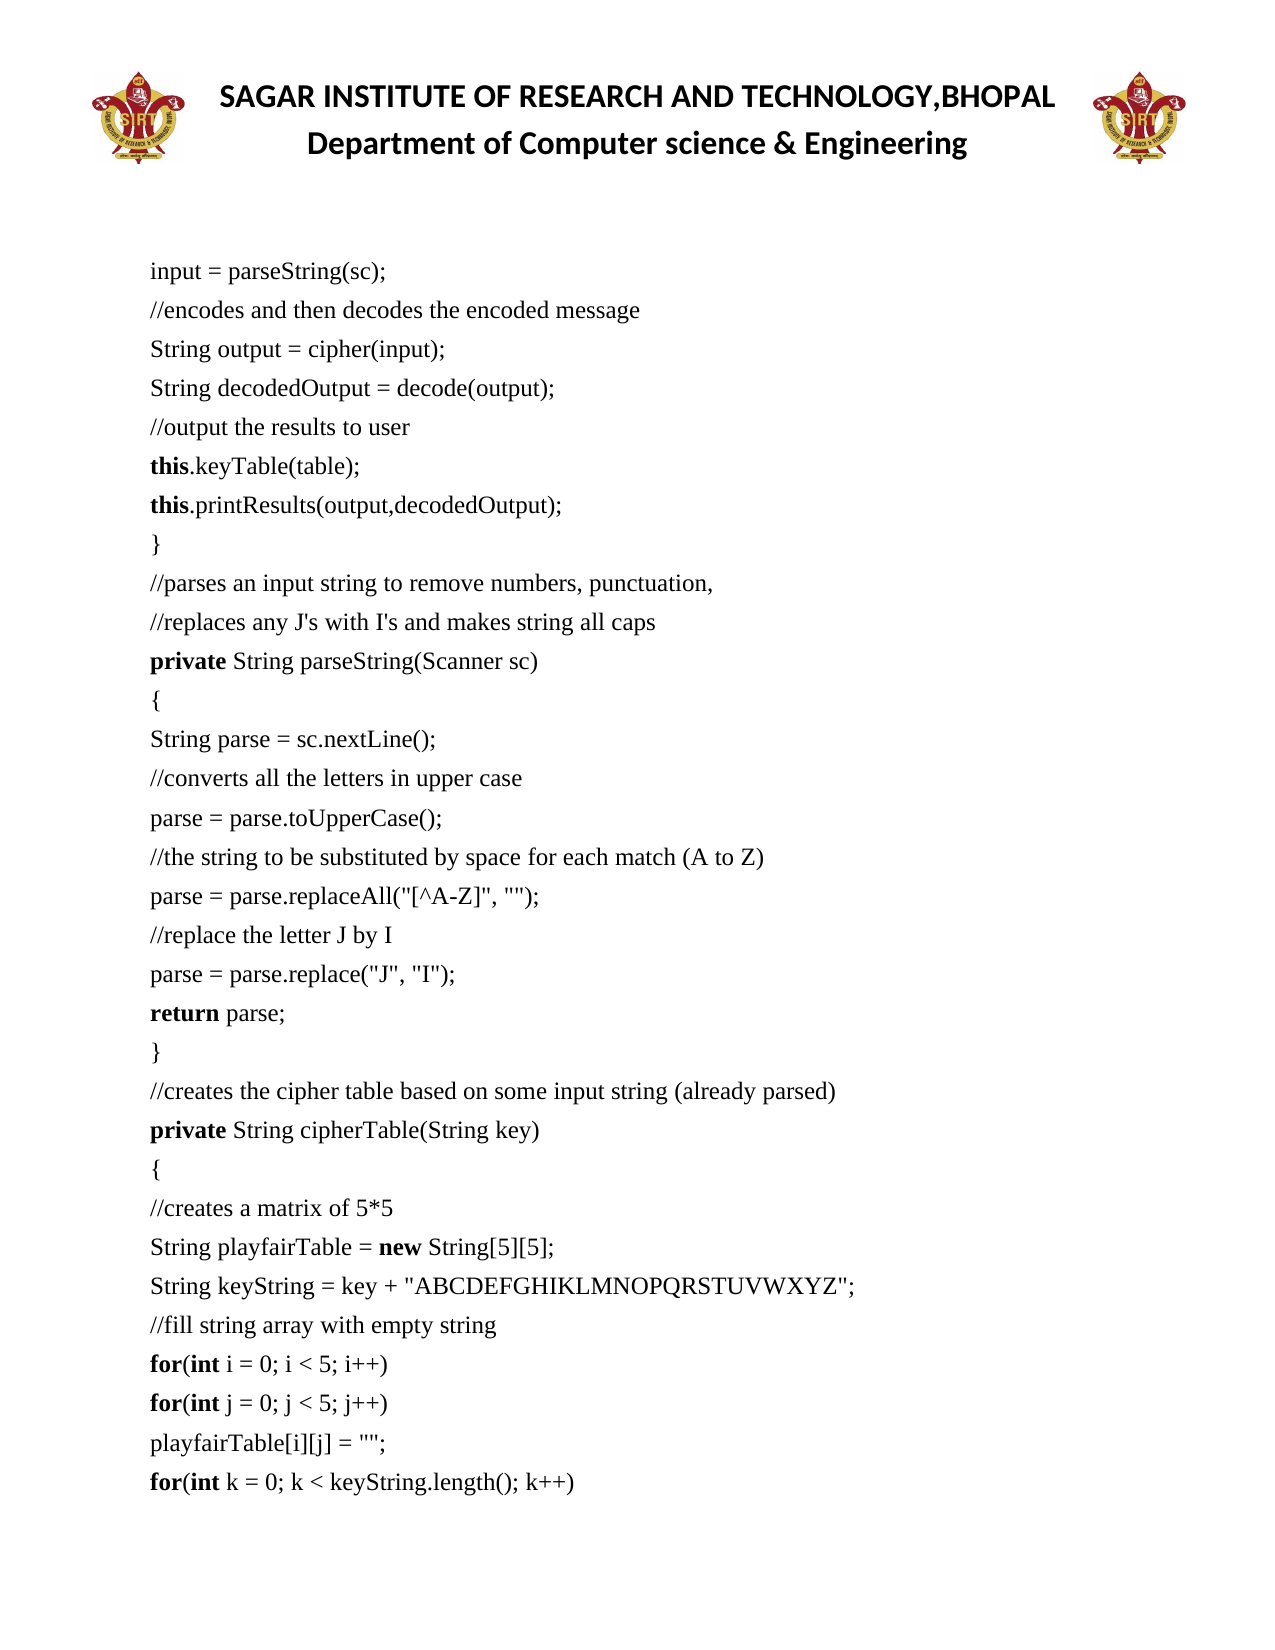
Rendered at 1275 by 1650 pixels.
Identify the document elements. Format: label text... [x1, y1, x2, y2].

text String parse = sc.nextLine(); [150, 714, 1125, 753]
text //replaces any J's with I's and makes string all caps [150, 597, 1125, 636]
text String keyString = key + "ABCDEFGHIKLMNOPQRSTUVWXYZ"; [150, 1261, 1125, 1300]
text //encodes and then decodes the encoded message [150, 284, 1125, 323]
text this.keyTable(table); [150, 441, 1125, 480]
text for(int i = 0; i < 5; i++) [150, 1339, 1125, 1378]
text private String parseString(Scanner sc) [150, 636, 1125, 675]
text //creates a matrix of 5*5 [150, 1183, 1125, 1222]
text for(int j = 0; j < 5; j++) [150, 1378, 1125, 1417]
text //replace the letter J by I [150, 909, 1125, 948]
text { [150, 1144, 1125, 1183]
text { [150, 675, 1125, 714]
text String playfairTable = new String[5][5]; [150, 1222, 1125, 1261]
text parse = parse.replace("J", "I"); [150, 948, 1125, 988]
text //output the results to user [150, 402, 1125, 441]
text private String cipherTable(String key) [150, 1105, 1125, 1144]
text String decodedOutput = decode(output); [150, 363, 1125, 402]
text input = parseString(sc); [150, 245, 1125, 284]
text //creates the cipher table based on some input string (already parsed) [150, 1066, 1125, 1105]
text return parse; [150, 988, 1125, 1027]
text //parses an input string to remove numbers, punctuation, [150, 558, 1125, 597]
text for(int k = 0; k < keyString.length(); k++) [150, 1456, 1125, 1495]
text //fill string array with empty string [150, 1300, 1125, 1339]
text parse = parse.toUpperCase(); [150, 792, 1125, 831]
text //converts all the letters in upper case [150, 753, 1125, 792]
text //the string to be substituted by space for each match (A to Z) [150, 831, 1125, 870]
text parse = parse.replaceAll("[^A-Z]", ""); [150, 870, 1125, 909]
text } [150, 1027, 1125, 1066]
text this.printResults(output,decodedOutput); [150, 480, 1125, 519]
text } [150, 519, 1125, 558]
text String output = cipher(input); [150, 323, 1125, 363]
text playfairTable[i][j] = ""; [150, 1417, 1125, 1456]
